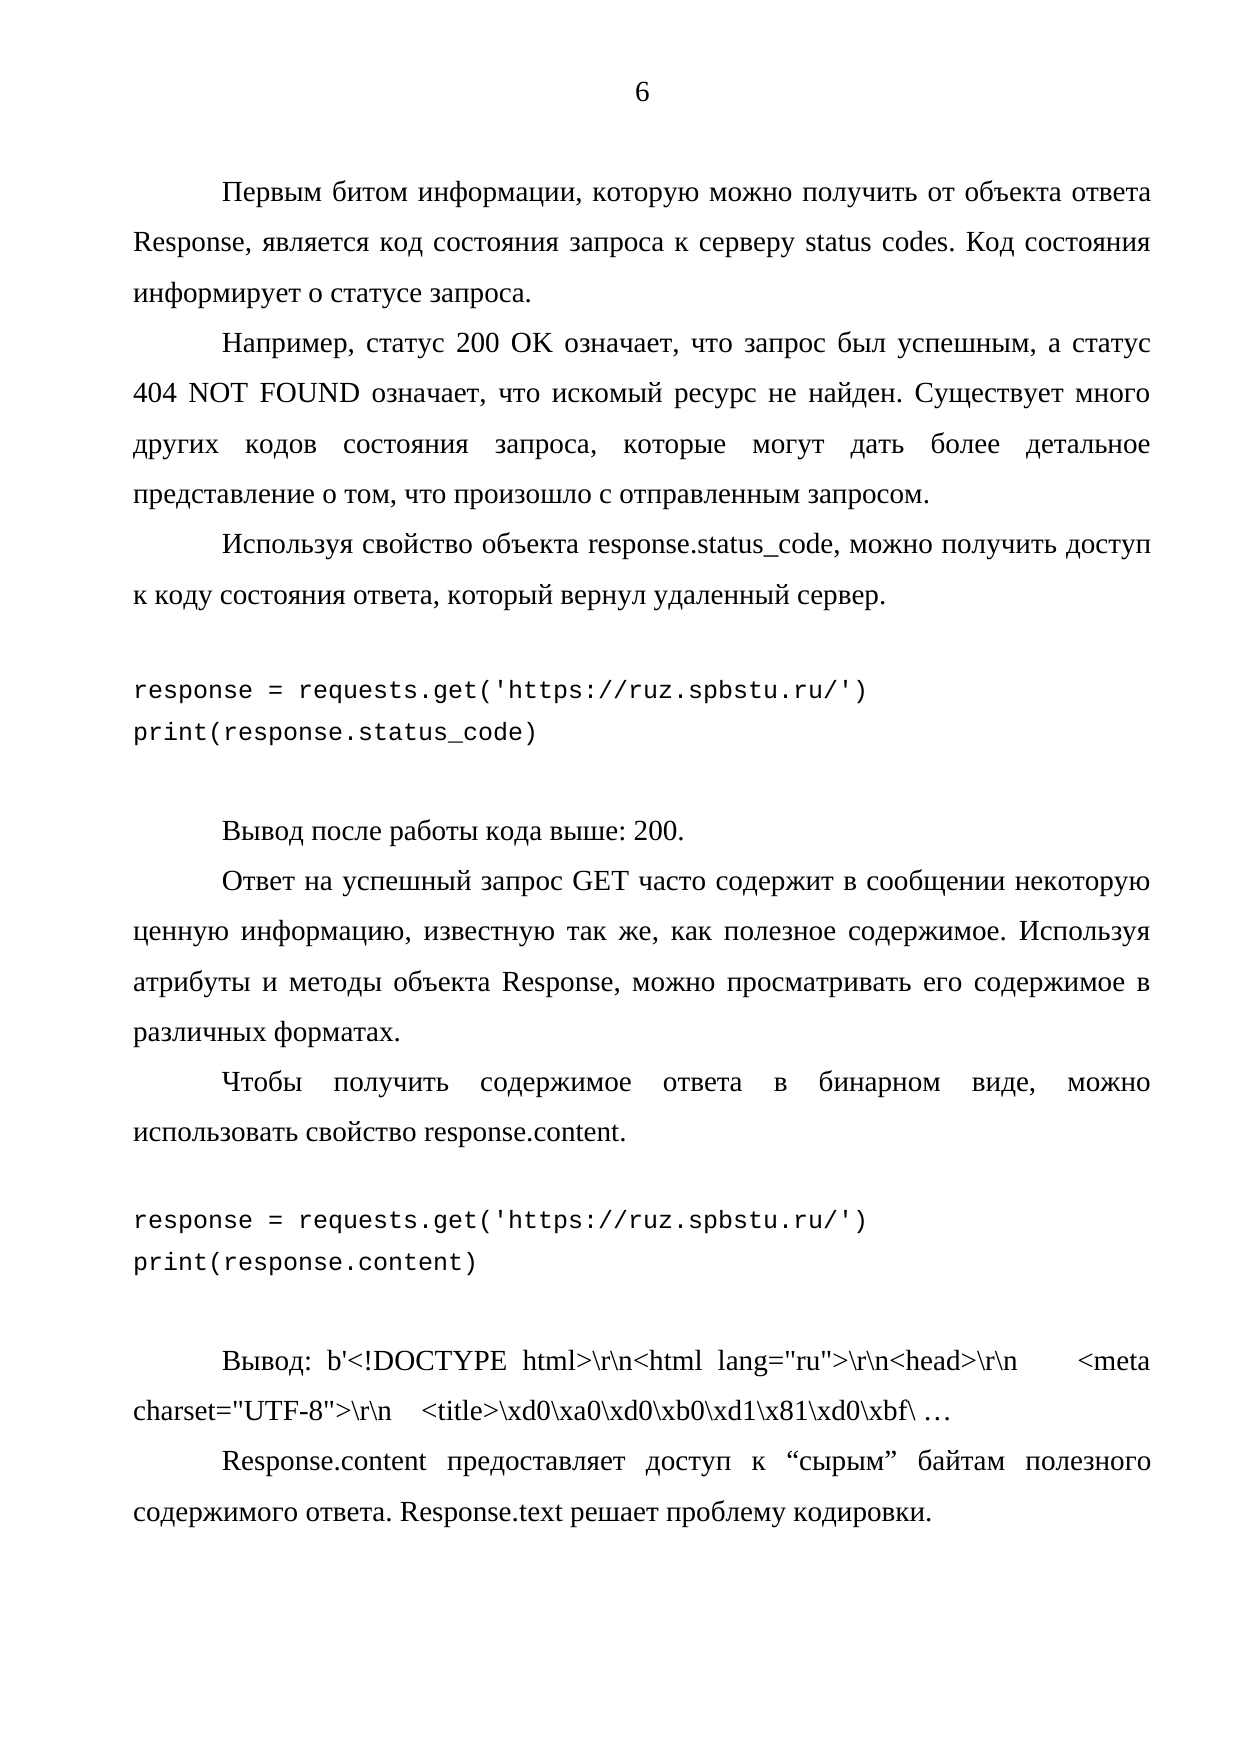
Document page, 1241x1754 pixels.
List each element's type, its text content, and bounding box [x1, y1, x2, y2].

text response = requests.get('https://ruz.spbstu.ru/') [133, 1207, 1152, 1236]
text Вывод: b'<!DOCTYPE html>\r\n<html lang="ru">\r\n<head>\r\n <meta charset="UTF-8">\r\n <title>\xd0\xa0\xd0\xb0\xd1\x81\xd0\xbf\ … [133, 1343, 1152, 1427]
text Используя свойство объекта response.status_code, можно получить доступ к коду состояния ответа, который вернул удаленный сервер. [133, 526, 1152, 610]
text print(response.status_code) [133, 720, 1152, 748]
text Ответ на успешный запрос GET часто содержит в сообщении некоторую ценную информацию, известную так же, как полезное содержимое. Используя атрибуты и методы объекта Response, можно просматривать его содержимое в различных форматах. [133, 863, 1152, 1047]
text Response.content предоставляет доступ к “сырым” байтам полезного содержимого ответа. Response.text решает проблему кодировки. [133, 1443, 1152, 1527]
text Вывод после работы кода выше: 200. [133, 813, 1152, 846]
text response = requests.get('https://ruz.spbstu.ru/') [133, 677, 1152, 706]
text print(response.content) [133, 1250, 1152, 1278]
text Чтобы получить содержимое ответа в бинарном виде, можно использовать свойство response.content. [133, 1064, 1152, 1148]
text Например, статус 200 OK означает, что запрос был успешным, а статус 404 NOT FOUND означает, что искомый ресурс не найден. Существует много других кодов состояния запроса, которые могут дать более детальное представление о том, что произошло с отправленным запросом. [133, 325, 1152, 510]
text Первым битом информации, которую можно получить от объекта ответа Response, является код состояния запроса к серверу status codes. Код состояния информирует о статусе запроса. [133, 174, 1152, 308]
